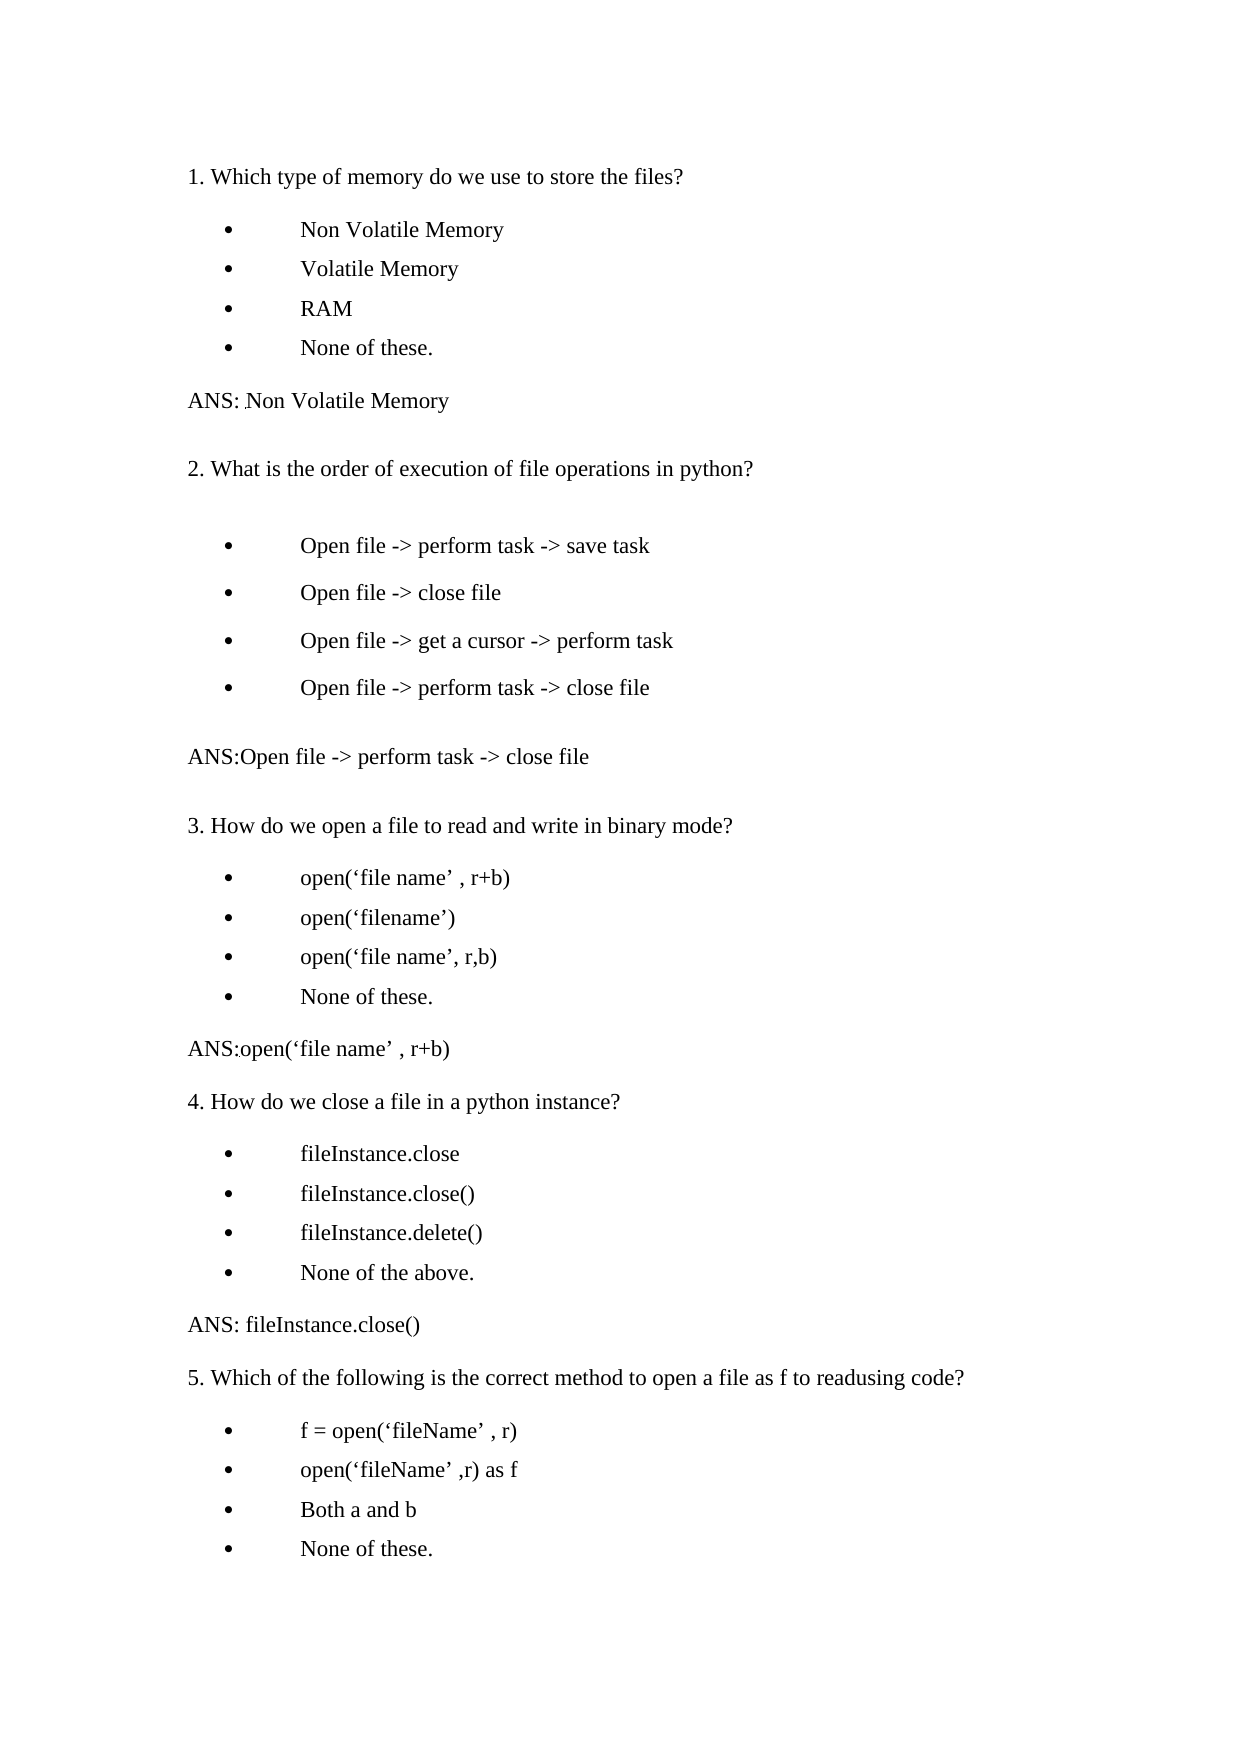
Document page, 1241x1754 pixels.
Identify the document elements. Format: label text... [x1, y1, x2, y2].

list None of the above. [225, 1259, 1053, 1285]
list f = open(‘fileName’ , r) [225, 1417, 1053, 1443]
list open(‘file name’, r,b) [225, 943, 1053, 970]
list Both a and b [225, 1496, 1053, 1522]
list RAM [225, 294, 1053, 321]
list None of these. [225, 1535, 1053, 1561]
list What is the order of execution of file operations in python? [187, 455, 1053, 482]
list None of these. [225, 334, 1053, 360]
list fileInstance.close() [225, 1180, 1053, 1206]
list ANS:open(‘file name’ , r+b) [187, 1035, 1053, 1062]
list How do we open a file to read and write in binary mode? [187, 812, 1053, 838]
list ANS: Non Volatile Memory [187, 387, 1053, 413]
list open(‘fileName’ ,r) as f [225, 1456, 1053, 1482]
list Open file -> perform task -> save task [225, 524, 1053, 558]
list Which of the following is the correct method to open a file as f to readusing code? [187, 1364, 1053, 1390]
list Open file -> close file [225, 571, 1053, 606]
list open(‘filename’) [225, 904, 1053, 930]
list Open file -> perform task -> close file [225, 666, 1053, 701]
list Open file -> get a cursor -> perform task [225, 619, 1053, 653]
list ANS: fileInstance.close() [187, 1312, 1053, 1338]
list ANS:Open file -> perform task -> close file [187, 743, 1053, 769]
list fileInstance.close [225, 1141, 1053, 1167]
list None of these. [225, 983, 1053, 1009]
list Non Volatile Memory [225, 216, 1053, 242]
list fileInstance.delete() [225, 1219, 1053, 1246]
list open(‘file name’ , r+b) [225, 864, 1053, 891]
list How do we close a file in a python instance? [187, 1088, 1053, 1114]
list Which type of memory do we use to store the files? [187, 163, 1053, 189]
list Volatile Memory [225, 255, 1053, 281]
